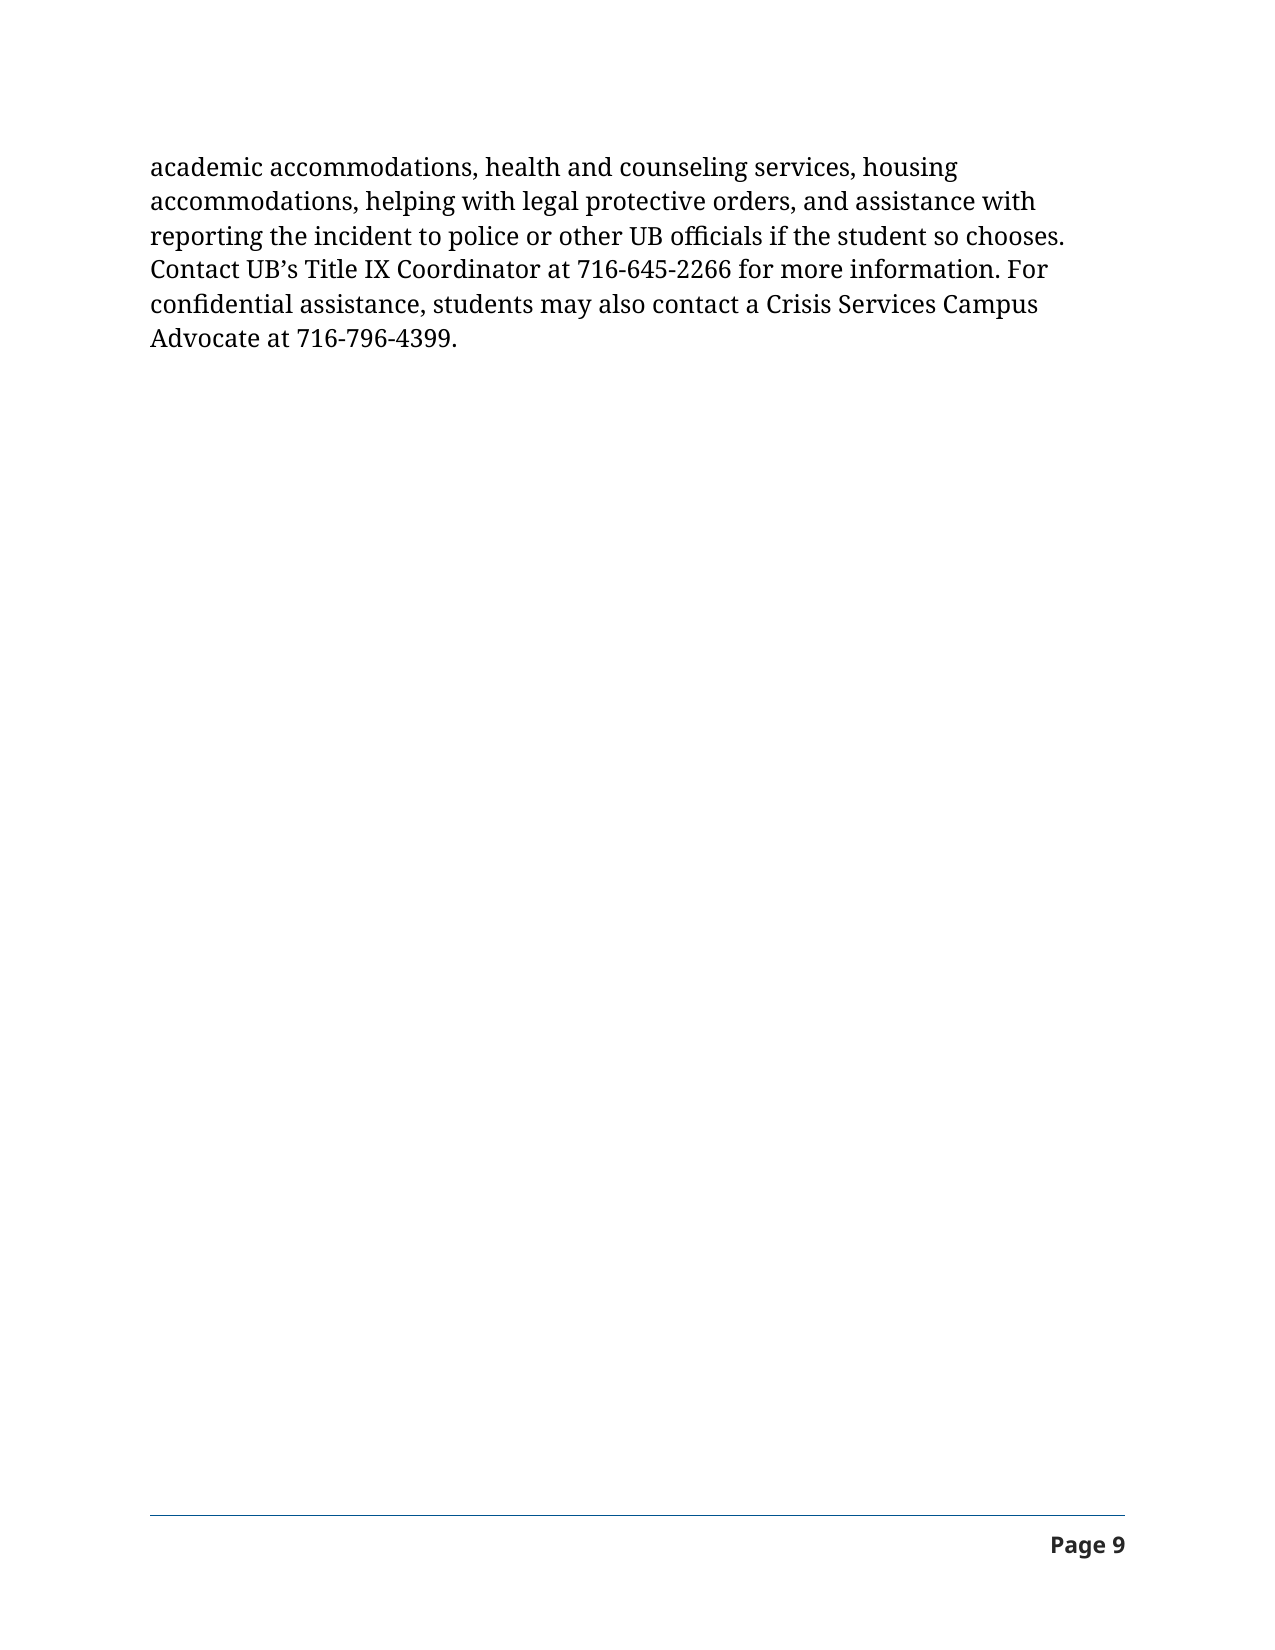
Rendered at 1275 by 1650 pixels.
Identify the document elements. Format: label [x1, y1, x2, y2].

text [150, 150, 1125, 354]
